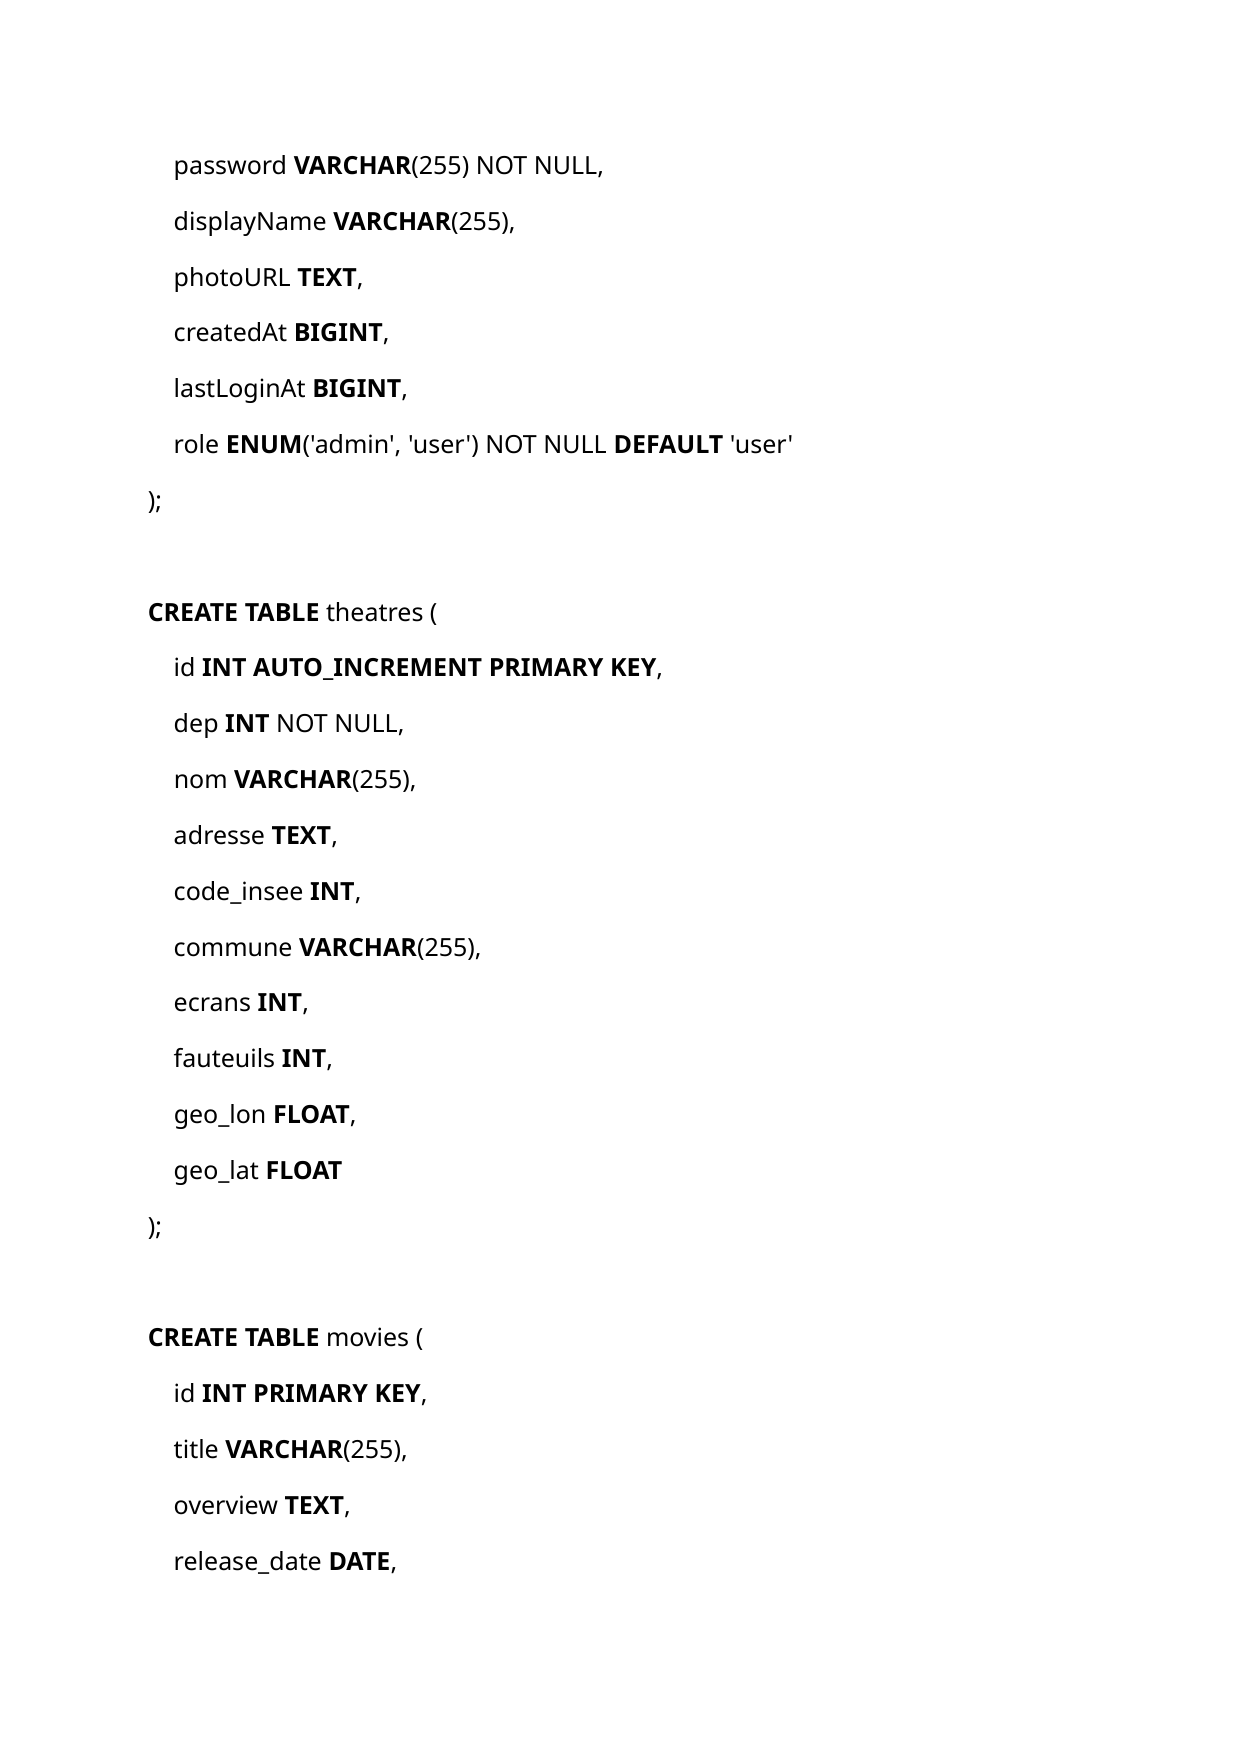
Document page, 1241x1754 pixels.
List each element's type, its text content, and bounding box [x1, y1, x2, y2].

text release_date DATE, [148, 1543, 1093, 1577]
text adresse TEXT, [148, 818, 1093, 852]
text geo_lat FLOAT [148, 1153, 1093, 1187]
text createdAt BIGINT, [148, 315, 1093, 349]
text role ENUM('admin', 'user') NOT NULL DEFAULT 'user' [148, 427, 1093, 461]
text title VARCHAR(255), [148, 1432, 1093, 1466]
text dep INT NOT NULL, [148, 706, 1093, 740]
text displayName VARCHAR(255), [148, 203, 1093, 237]
text id INT PRIMARY KEY, [148, 1376, 1093, 1410]
text nom VARCHAR(255), [148, 762, 1093, 796]
text CREATE TABLE movies ( [148, 1320, 1093, 1354]
text id INT AUTO_INCREMENT PRIMARY KEY, [148, 650, 1093, 684]
text lastLoginAt BIGINT, [148, 371, 1093, 405]
text photoURL TEXT, [148, 259, 1093, 293]
text commune VARCHAR(255), [148, 929, 1093, 963]
text ecrans INT, [148, 985, 1093, 1019]
text code_insee INT, [148, 873, 1093, 907]
text geo_lon FLOAT, [148, 1097, 1093, 1131]
text overview TEXT, [148, 1488, 1093, 1522]
text password VARCHAR(255) NOT NULL, [148, 148, 1093, 182]
text ); [148, 1208, 1093, 1242]
text CREATE TABLE theatres ( [148, 594, 1093, 628]
text ); [148, 483, 1093, 517]
text fauteuils INT, [148, 1041, 1093, 1075]
